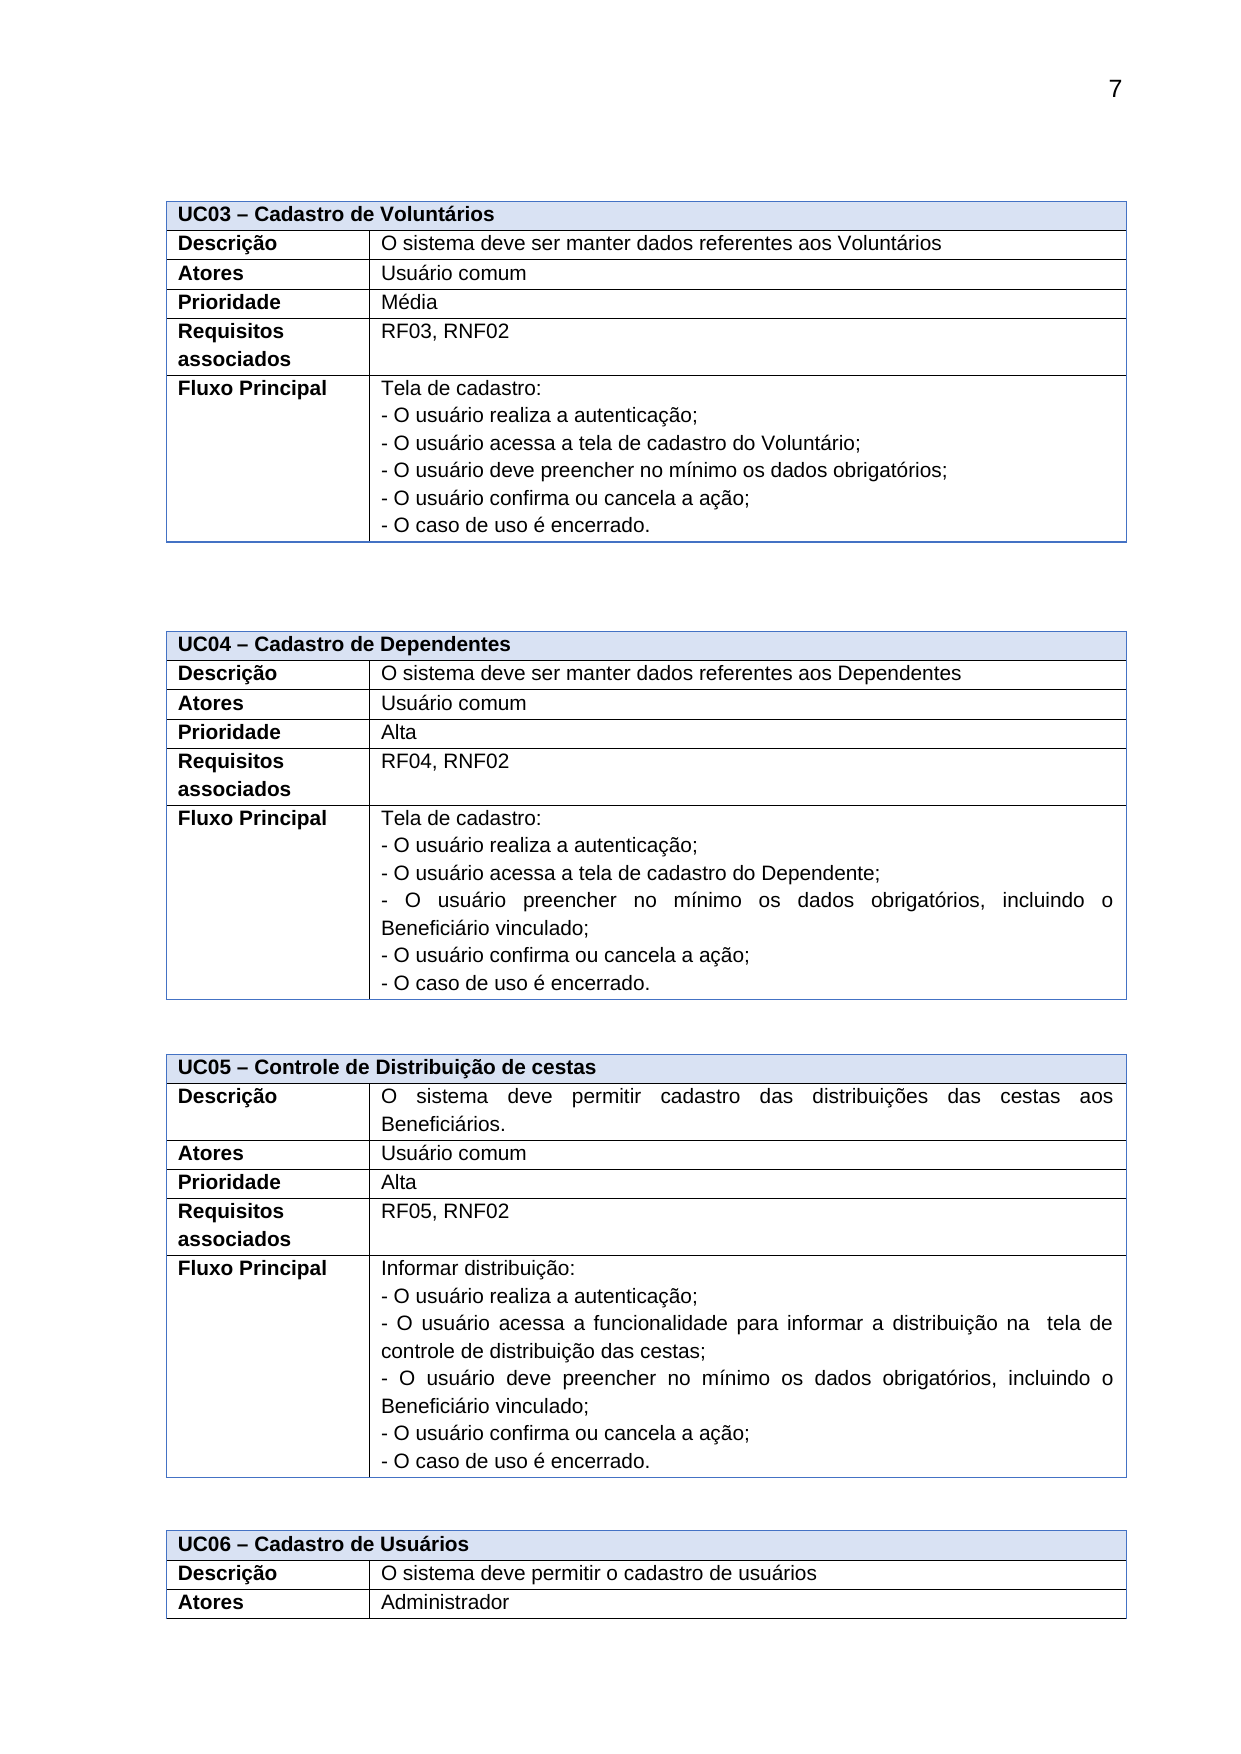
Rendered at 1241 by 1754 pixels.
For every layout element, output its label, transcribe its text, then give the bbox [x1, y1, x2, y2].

table_cell Descrição [167, 1561, 369, 1589]
table_cell Usuário comum [370, 690, 1126, 718]
table_cell Descrição [167, 231, 369, 259]
table_cell RF04, RNF02 [370, 749, 1126, 804]
table_cell O sistema deve ser manter dados referentes aos Dependentes [370, 661, 1126, 689]
table_cell Atores [167, 690, 369, 718]
table_header UC04 – Cadastro de Dependentes [167, 632, 1126, 660]
table_cell Usuário comum [370, 260, 1126, 288]
table_cell Prioridade [167, 720, 369, 748]
table_header UC03 – Cadastro de Voluntários [167, 202, 1126, 230]
table_cell O sistema deve permitir o cadastro de usuários [370, 1561, 1126, 1589]
table_cell Requisitos associados [167, 319, 369, 374]
table_cell Atores [167, 260, 369, 288]
table_cell Usuário comum [370, 1141, 1126, 1169]
table_cell Requisitos associados [167, 1199, 369, 1255]
table_cell Média [370, 290, 1126, 318]
table_cell RF03, RNF02 [370, 319, 1126, 374]
table_cell Requisitos associados [167, 749, 369, 804]
table_cell Alta [370, 1170, 1126, 1198]
table_cell Prioridade [167, 1170, 369, 1198]
table_cell Descrição [167, 661, 369, 689]
table_cell Atores [167, 1590, 369, 1618]
table_cell Administrador [370, 1590, 1126, 1618]
table_header UC06 – Cadastro de Usuários [167, 1531, 1126, 1560]
table_cell O sistema deve ser manter dados referentes aos Voluntários [370, 231, 1126, 259]
table_cell Tela de cadastro: - O usuário realiza a autenticação; - O usuário acessa a tela de cadastro do Voluntário; - O usuário deve preencher no mínimo os dados obrigatórios; - O usuário confirma ou cancela a ação; - O caso de uso é encerrado. [370, 376, 1126, 541]
table_cell O sistema deve permitir cadastro das distribuições das cestas aos Beneficiários. [370, 1084, 1126, 1140]
table_cell Atores [167, 1141, 369, 1169]
table_cell Prioridade [167, 290, 369, 318]
table_cell RF05, RNF02 [370, 1199, 1126, 1255]
table_header UC05 – Controle de Distribuição de cestas [167, 1055, 1126, 1083]
table_cell Fluxo Principal [167, 1256, 369, 1477]
table_cell Informar distribuição: - O usuário realiza a autenticação; - O usuário acessa a funcionalidade para informar a distribuição na tela de controle de distribuição das cestas; - O usuário deve preencher no mínimo os dados obrigatórios, incluindo o Beneficiário vinculado; - O usuário confirma ou cancela a ação; - O caso de uso é encerrado. [370, 1256, 1126, 1477]
table_cell Alta [370, 720, 1126, 748]
table_cell Tela de cadastro: - O usuário realiza a autenticação; - O usuário acessa a tela de cadastro do Dependente; - O usuário preencher no mínimo os dados obrigatórios, incluindo o Beneficiário vinculado; - O usuário confirma ou cancela a ação; - O caso de uso é encerrado. [370, 806, 1126, 999]
table_cell Fluxo Principal [167, 376, 369, 541]
table_cell Descrição [167, 1084, 369, 1140]
table_cell Fluxo Principal [167, 806, 369, 999]
